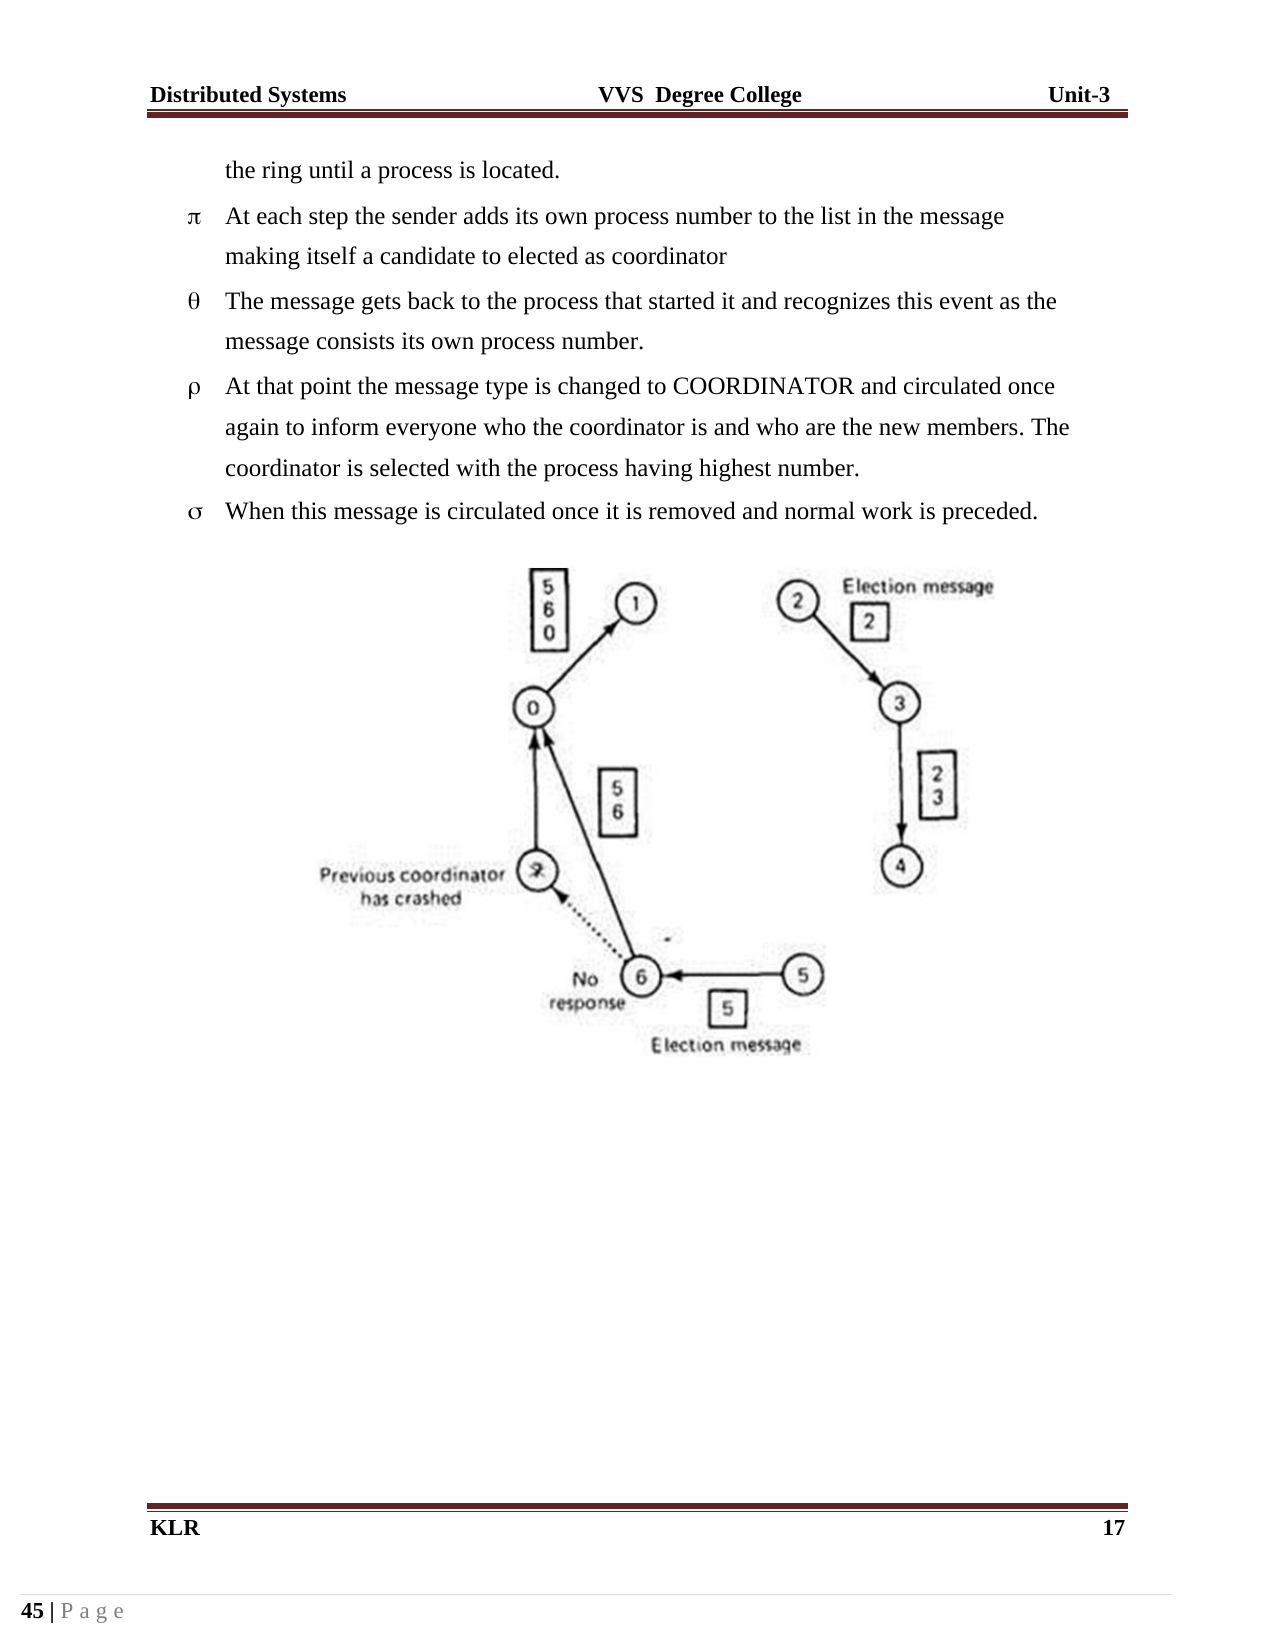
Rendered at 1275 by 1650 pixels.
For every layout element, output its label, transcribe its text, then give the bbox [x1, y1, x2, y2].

list At each step the sender adds its own process number to the list in the message making itself a candidate to elected as coordinator [187, 201, 1085, 269]
picture [265, 540, 1010, 1060]
text the ring until a process is located. [225, 155, 1171, 184]
list When this message is circulated once it is removed and normal work is preceded. [187, 496, 1171, 525]
list The message gets back to the process that started it and recognizes this event as the message consists its own process number. [187, 286, 1058, 354]
table_header KLR [150, 1514, 652, 1540]
table_header 17 [652, 1514, 1125, 1540]
list At that point the message type is changed to COORDINATOR and circulated once again to inform everyone who the coordinator is and who are the new members. The coordinator is selected with the process having highest number. [187, 371, 1114, 482]
text Distributed Systems VVS Degree College Unit-3 [150, 81, 1171, 107]
